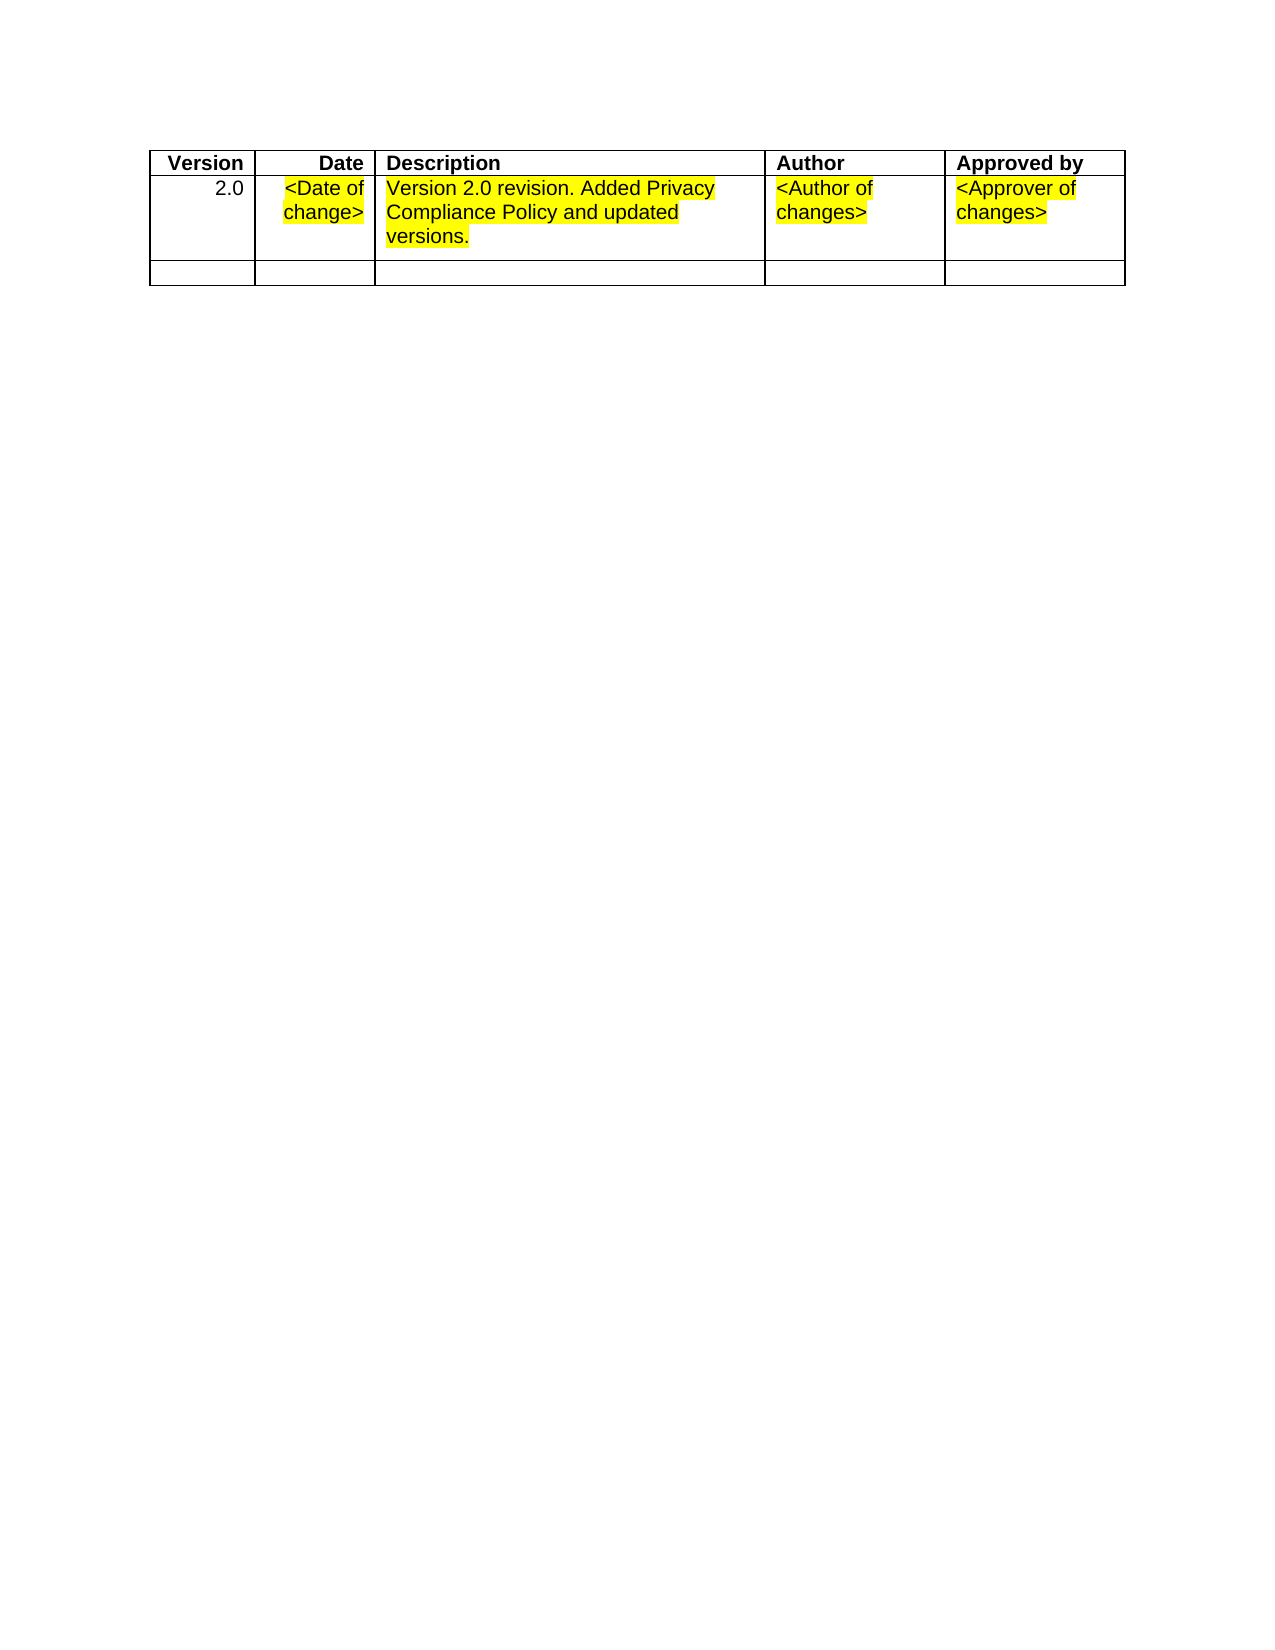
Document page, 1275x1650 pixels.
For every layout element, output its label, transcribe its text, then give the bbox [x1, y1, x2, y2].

table_cell Version 2.0 revision. Added Privacy Compliance Policy and updated versions. [376, 176, 764, 260]
table_cell [766, 261, 944, 285]
table_cell <Author of changes> [766, 176, 944, 260]
table_cell <Date of change> [256, 176, 374, 260]
table_header Description [376, 151, 764, 175]
table_cell [946, 261, 1124, 285]
table_cell 2.0 [151, 176, 254, 260]
table_cell [151, 261, 254, 285]
table_cell [256, 261, 374, 285]
table_header Version [151, 151, 254, 175]
table_header Author [766, 151, 944, 175]
table_header Date [256, 151, 374, 175]
table_cell [376, 261, 764, 285]
table_cell <Approver of changes> [946, 176, 1124, 260]
table_header Approved by [946, 151, 1124, 175]
